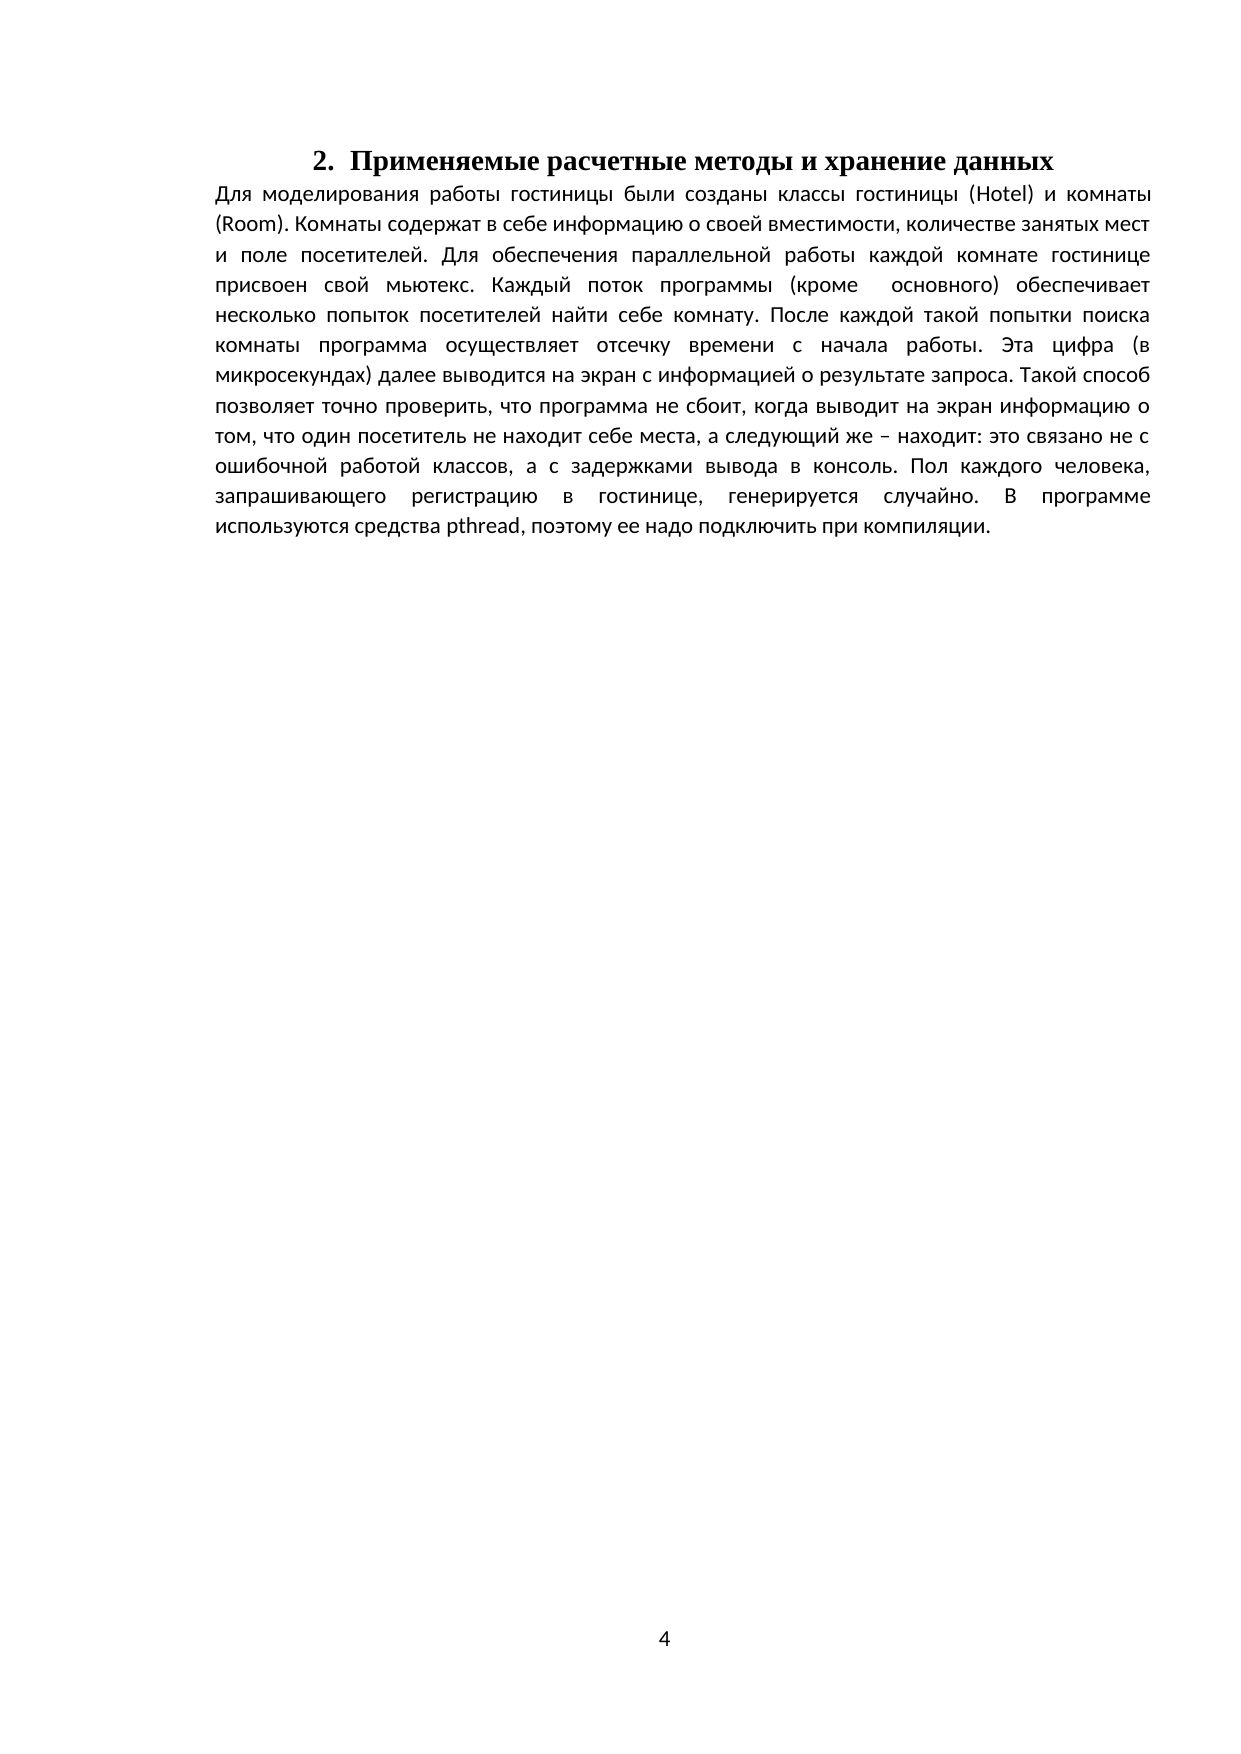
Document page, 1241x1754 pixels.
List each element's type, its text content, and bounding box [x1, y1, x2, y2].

subtitle Применяемые расчетные методы и хранение данных [215, 143, 1152, 177]
text Для моделирования работы гостиницы были созданы классы гостиницы (Hotel) и комнаты (Room). Комнаты содержат в себе информацию о своей вместимости, количестве занятых мест и поле посетителей. Для обеспечения параллельной работы каждой комнате гостинице присвоен свой мьютекс. Каждый поток программы (кроме основного) обеспечивает несколько попыток посетителей найти себе комнату. После каждой такой попытки поиска комнаты программа осуществляет отсечку времени с начала работы. Эта цифра (в микросекундах) далее выводится на экран с информацией о результате запроса. Такой способ позволяет точно проверить, что программа не сбоит, когда выводит на экран информацию о том, что один посетитель не находит себе места, а следующий же – находит: это связано не с ошибочной работой классов, а с задержками вывода в консоль. Пол каждого человека, запрашивающего регистрацию в гостинице, генерируется случайно. В программе используются средства pthread, поэтому ее надо подключить при компиляции. [215, 179, 1152, 539]
